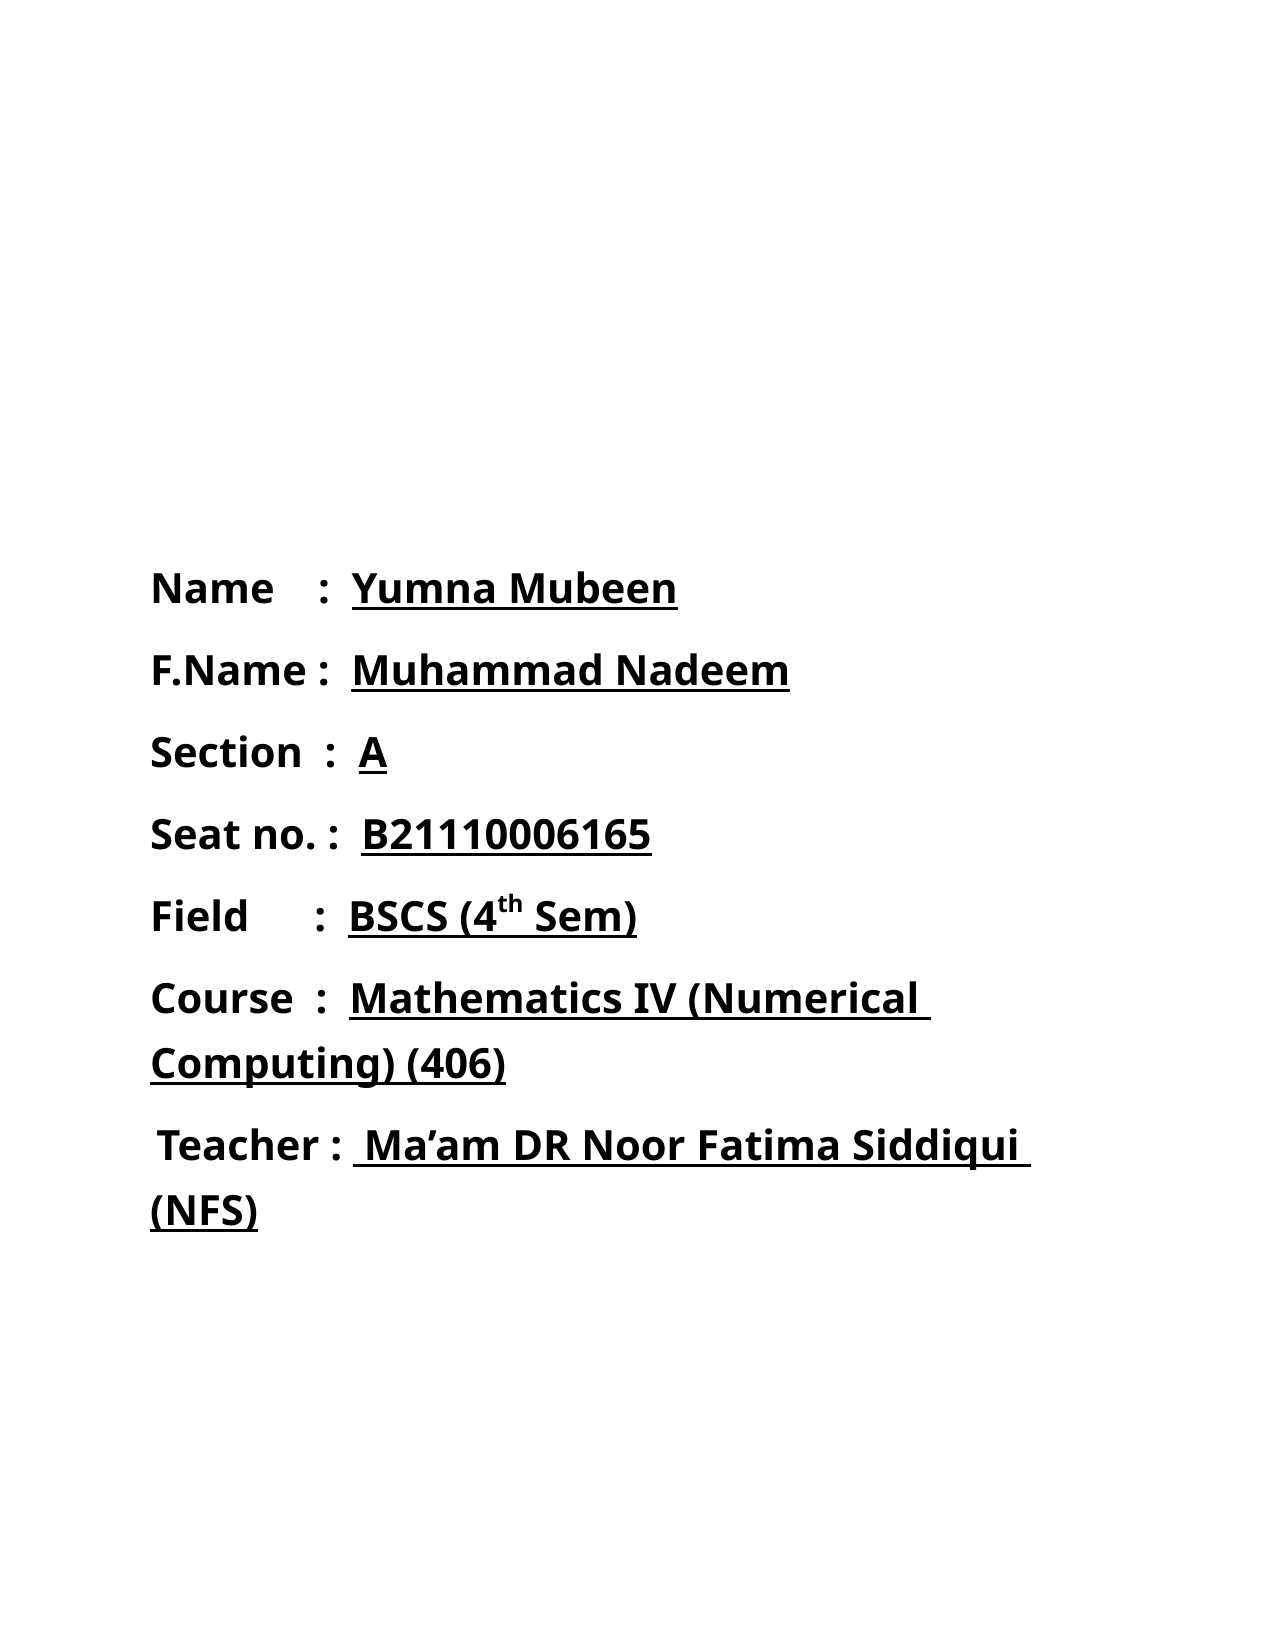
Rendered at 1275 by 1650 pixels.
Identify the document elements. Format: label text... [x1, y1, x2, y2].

text Section : A [150, 723, 1125, 780]
text Seat no. : B21110006165 [150, 805, 1125, 862]
text F.Name : Muhammad Nadeem [150, 641, 1125, 698]
text Teacher : Ma’am DR Noor Fatima Siddiqui (NFS) [150, 1116, 1125, 1238]
text Course : Mathematics IV (Numerical Computing) (406) [150, 969, 1125, 1091]
text Field : BSCS (4th Sem) [150, 887, 1125, 944]
text Name : Yumna Mubeen [150, 559, 1125, 616]
